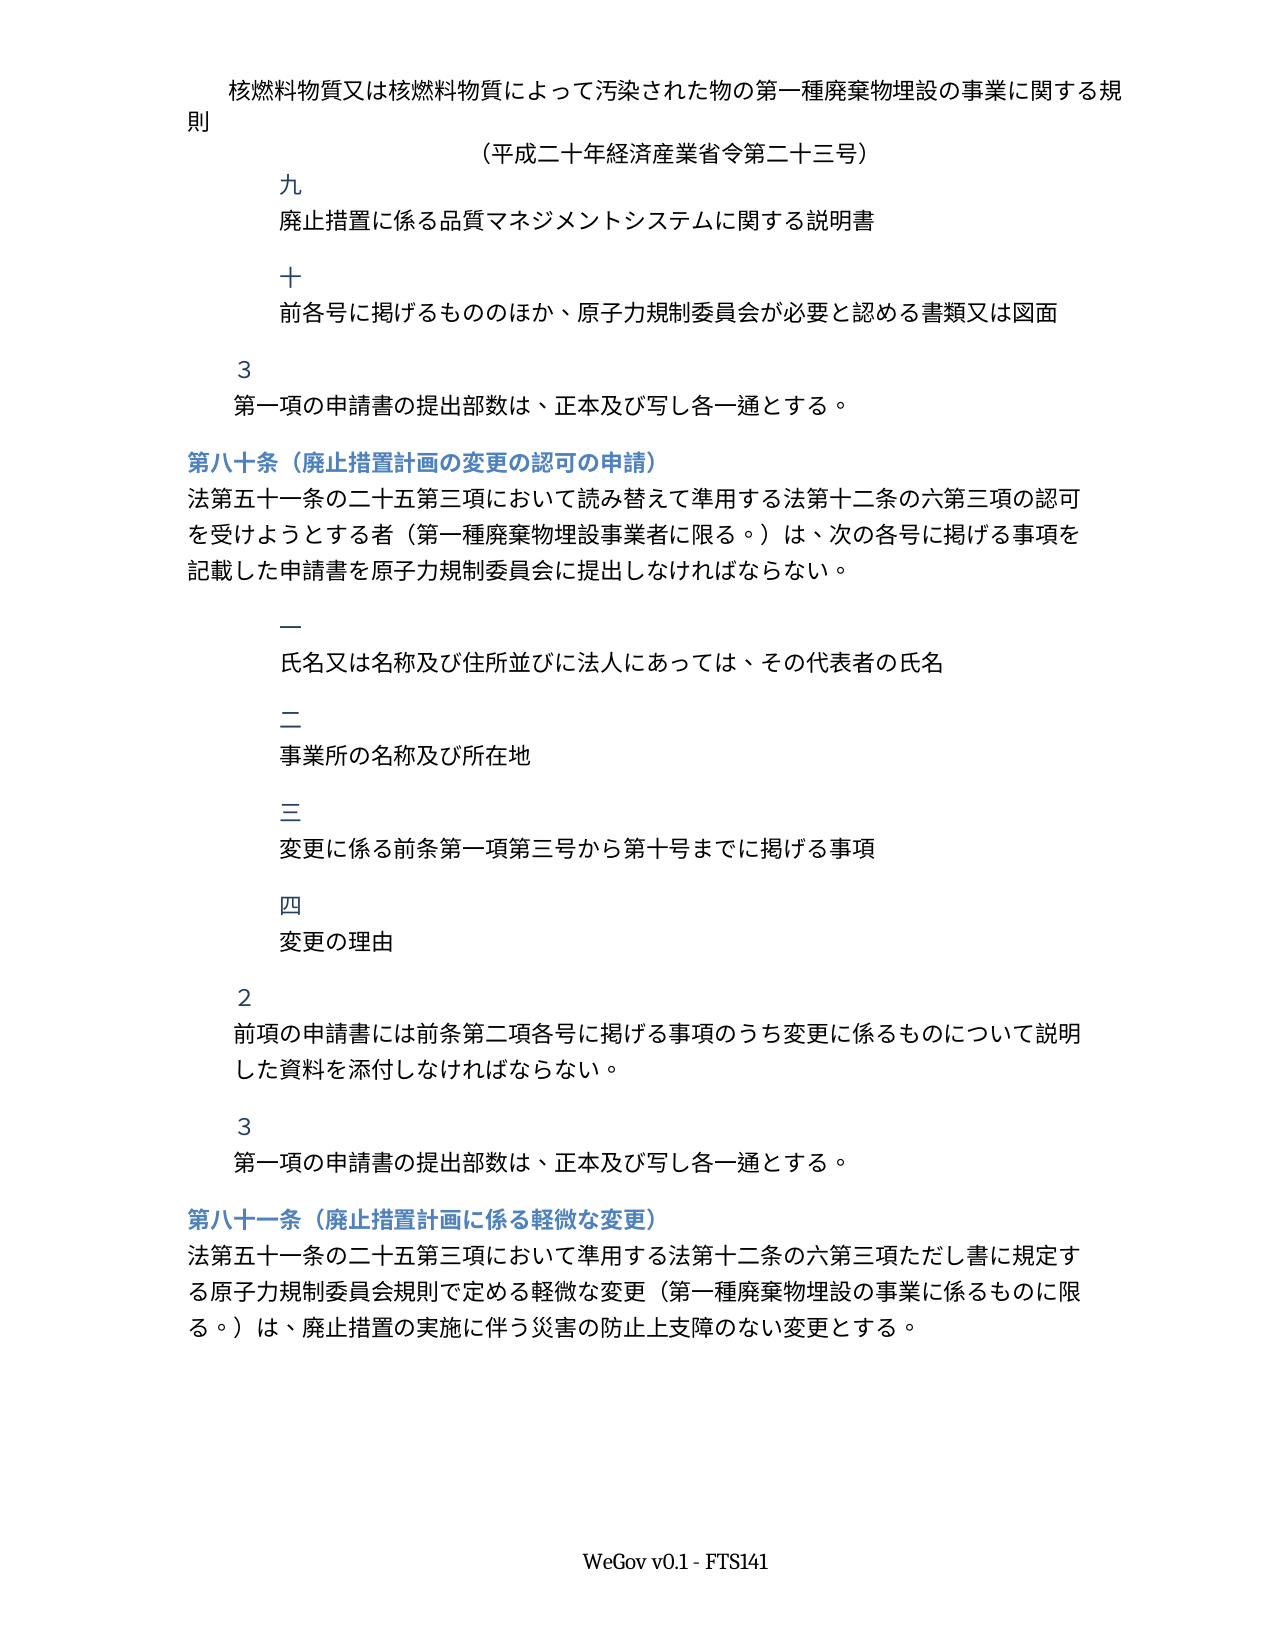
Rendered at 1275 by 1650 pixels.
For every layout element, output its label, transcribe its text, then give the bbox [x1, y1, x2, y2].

subtitle ３ [233, 1111, 1087, 1142]
text 変更の理由 [279, 926, 1087, 957]
subtitle ３ [233, 354, 1087, 385]
subtitle ２ [233, 982, 1087, 1013]
text 氏名又は名称及び住所並びに法人にあっては、その代表者の氏名 [279, 647, 1087, 679]
subtitle 二 [279, 704, 1087, 735]
subtitle 第八十条（廃止措置計画の変更の認可の申請） [187, 447, 1087, 478]
subtitle 九 [279, 169, 1087, 200]
subtitle 三 [279, 797, 1087, 828]
subtitle 一 [279, 611, 1087, 643]
subtitle 第八十一条（廃止措置計画に係る軽微な変更） [187, 1204, 1087, 1235]
text 法第五十一条の二十五第三項において準用する法第十二条の六第三項ただし書に規定する原子力規制委員会規則で定める軽微な変更（第一種廃棄物埋設の事業に係るものに限る。）は、廃止措置の実施に伴う災害の防止上支障のない変更とする。 [187, 1239, 1087, 1343]
text 前項の申請書には前条第二項各号に掲げる事項のうち変更に係るものについて説明した資料を添付しなければならない。 [233, 1018, 1087, 1085]
text 第一項の申請書の提出部数は、正本及び写し各一通とする。 [233, 390, 1087, 421]
text 法第五十一条の二十五第三項において読み替えて準用する法第十二条の六第三項の認可を受けようとする者（第一種廃棄物埋設事業者に限る。）は、次の各号に掲げる事項を記載した申請書を原子力規制委員会に提出しなければならない。 [187, 483, 1087, 586]
text 変更に係る前条第一項第三号から第十号までに掲げる事項 [279, 833, 1087, 864]
text 廃止措置に係る品質マネジメントシステムに関する説明書 [279, 205, 1087, 236]
text 事業所の名称及び所在地 [279, 740, 1087, 771]
subtitle 十 [279, 261, 1087, 293]
text 第一項の申請書の提出部数は、正本及び写し各一通とする。 [233, 1147, 1087, 1178]
subtitle 四 [279, 889, 1087, 921]
text 前各号に掲げるもののほか、原子力規制委員会が必要と認める書類又は図面 [279, 297, 1087, 329]
